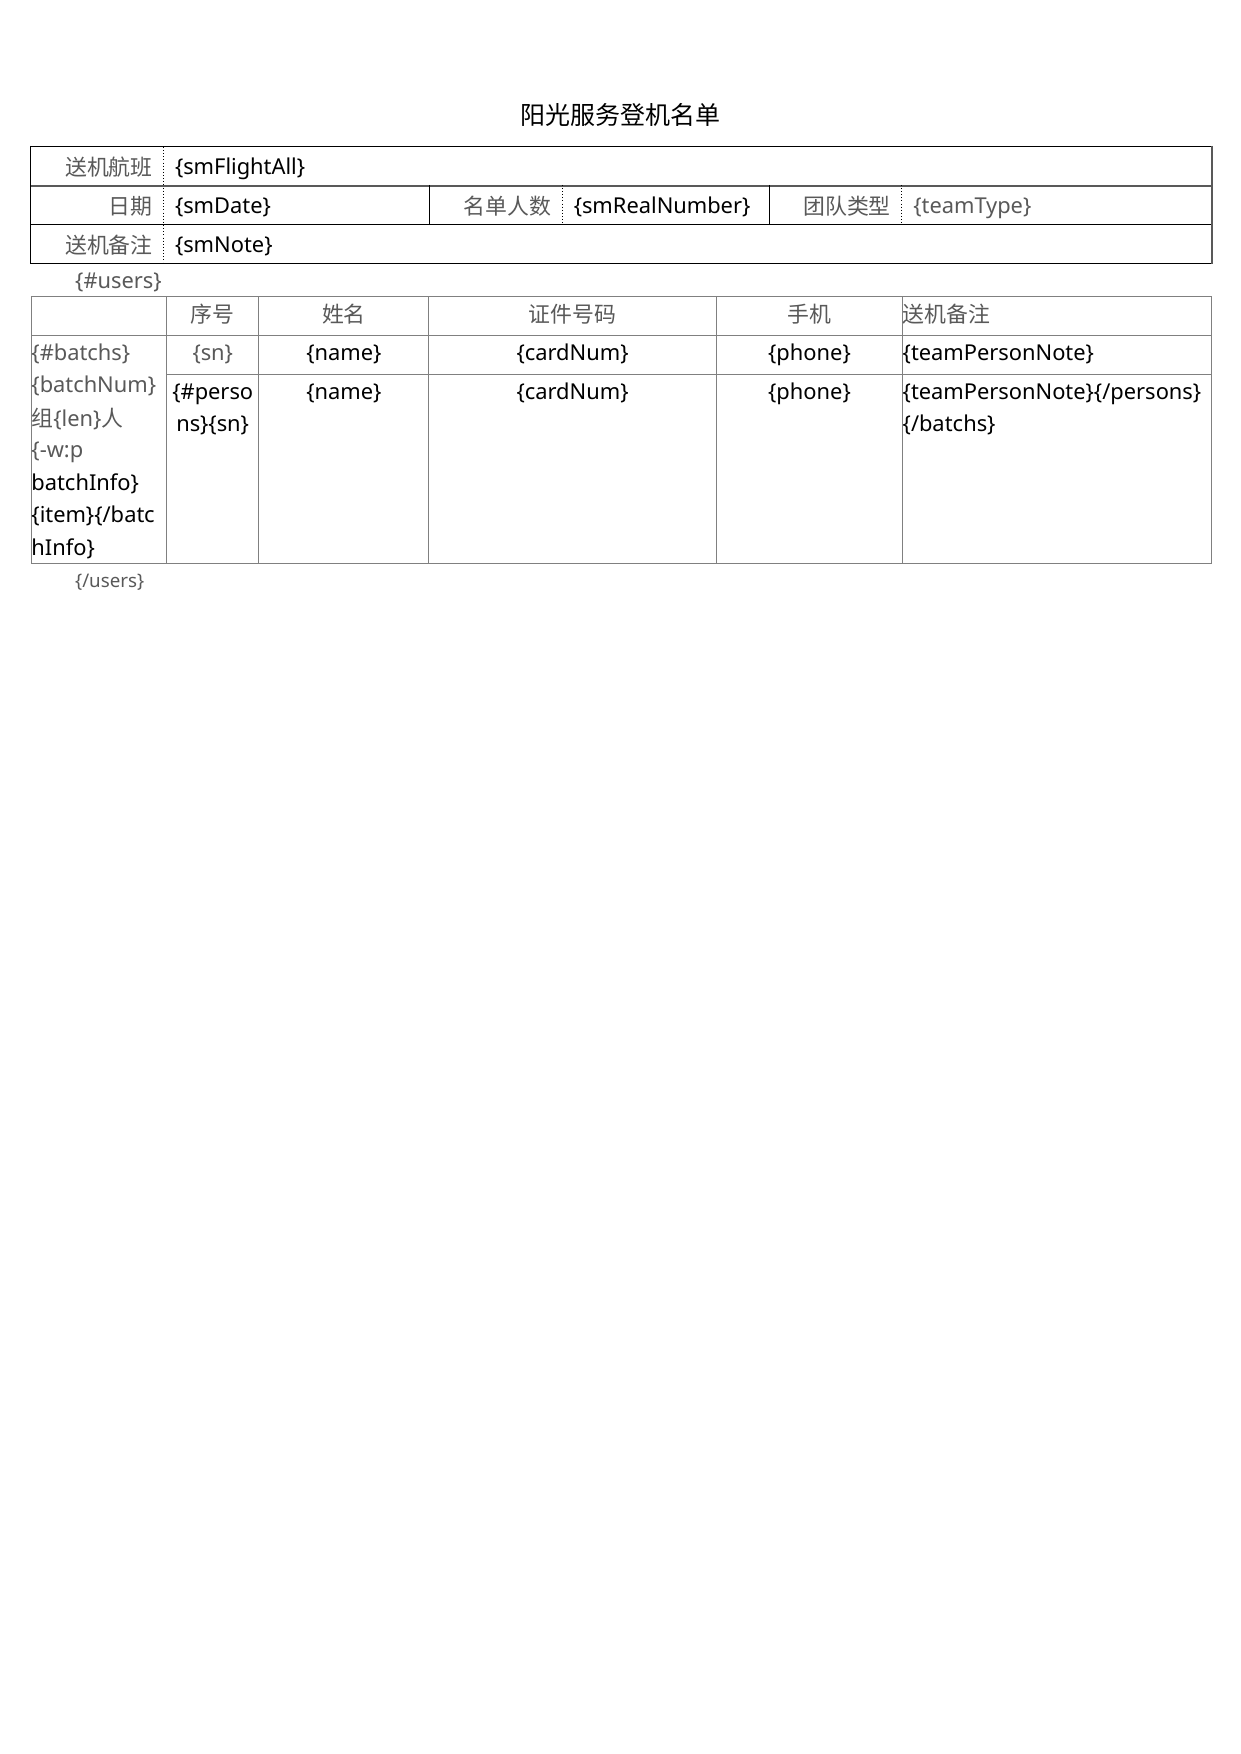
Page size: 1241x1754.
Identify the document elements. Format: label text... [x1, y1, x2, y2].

table_header [32, 297, 166, 335]
table_cell {cardNum} [429, 375, 716, 563]
table_cell {cardNum} [429, 336, 716, 374]
table_header {smFlightAll} [164, 147, 1211, 185]
table_cell 送机备注 [31, 225, 163, 263]
table_cell {teamType} [902, 187, 1211, 224]
table_cell {phone} [717, 336, 902, 374]
table_cell {name} [259, 375, 428, 563]
table_header 证件号码 [429, 297, 716, 335]
table_cell 名单人数 [430, 187, 562, 224]
text {#users} [75, 264, 1165, 296]
table_cell 团队类型 [770, 187, 902, 224]
table_cell {smNote} [164, 225, 1211, 263]
table_cell {smDate} [164, 187, 429, 224]
table_cell {sn} [167, 336, 258, 374]
text {/users} [75, 564, 1165, 596]
table_cell {name} [259, 336, 428, 374]
table_cell 日期 [31, 187, 163, 224]
table_cell {teamPersonNote} [903, 336, 1211, 374]
table_cell {#persons}{sn} [167, 375, 258, 563]
table_header 送机航班 [31, 147, 163, 185]
table_header 序号 [167, 297, 258, 335]
table_cell {#batchs}{batchNum}组{len}人 {-w:p batchInfo}{item}{/batchInfo} [32, 336, 166, 563]
table_cell {phone} [717, 375, 902, 563]
table_header 送机备注 [903, 297, 1211, 335]
text 阳光服务登机名单 [75, 81, 1165, 146]
table_cell {smRealNumber} [562, 187, 769, 224]
table_header 手机 [717, 297, 902, 335]
table_header 姓名 [259, 297, 428, 335]
table_cell {teamPersonNote}{/persons}{/batchs} [903, 375, 1211, 563]
